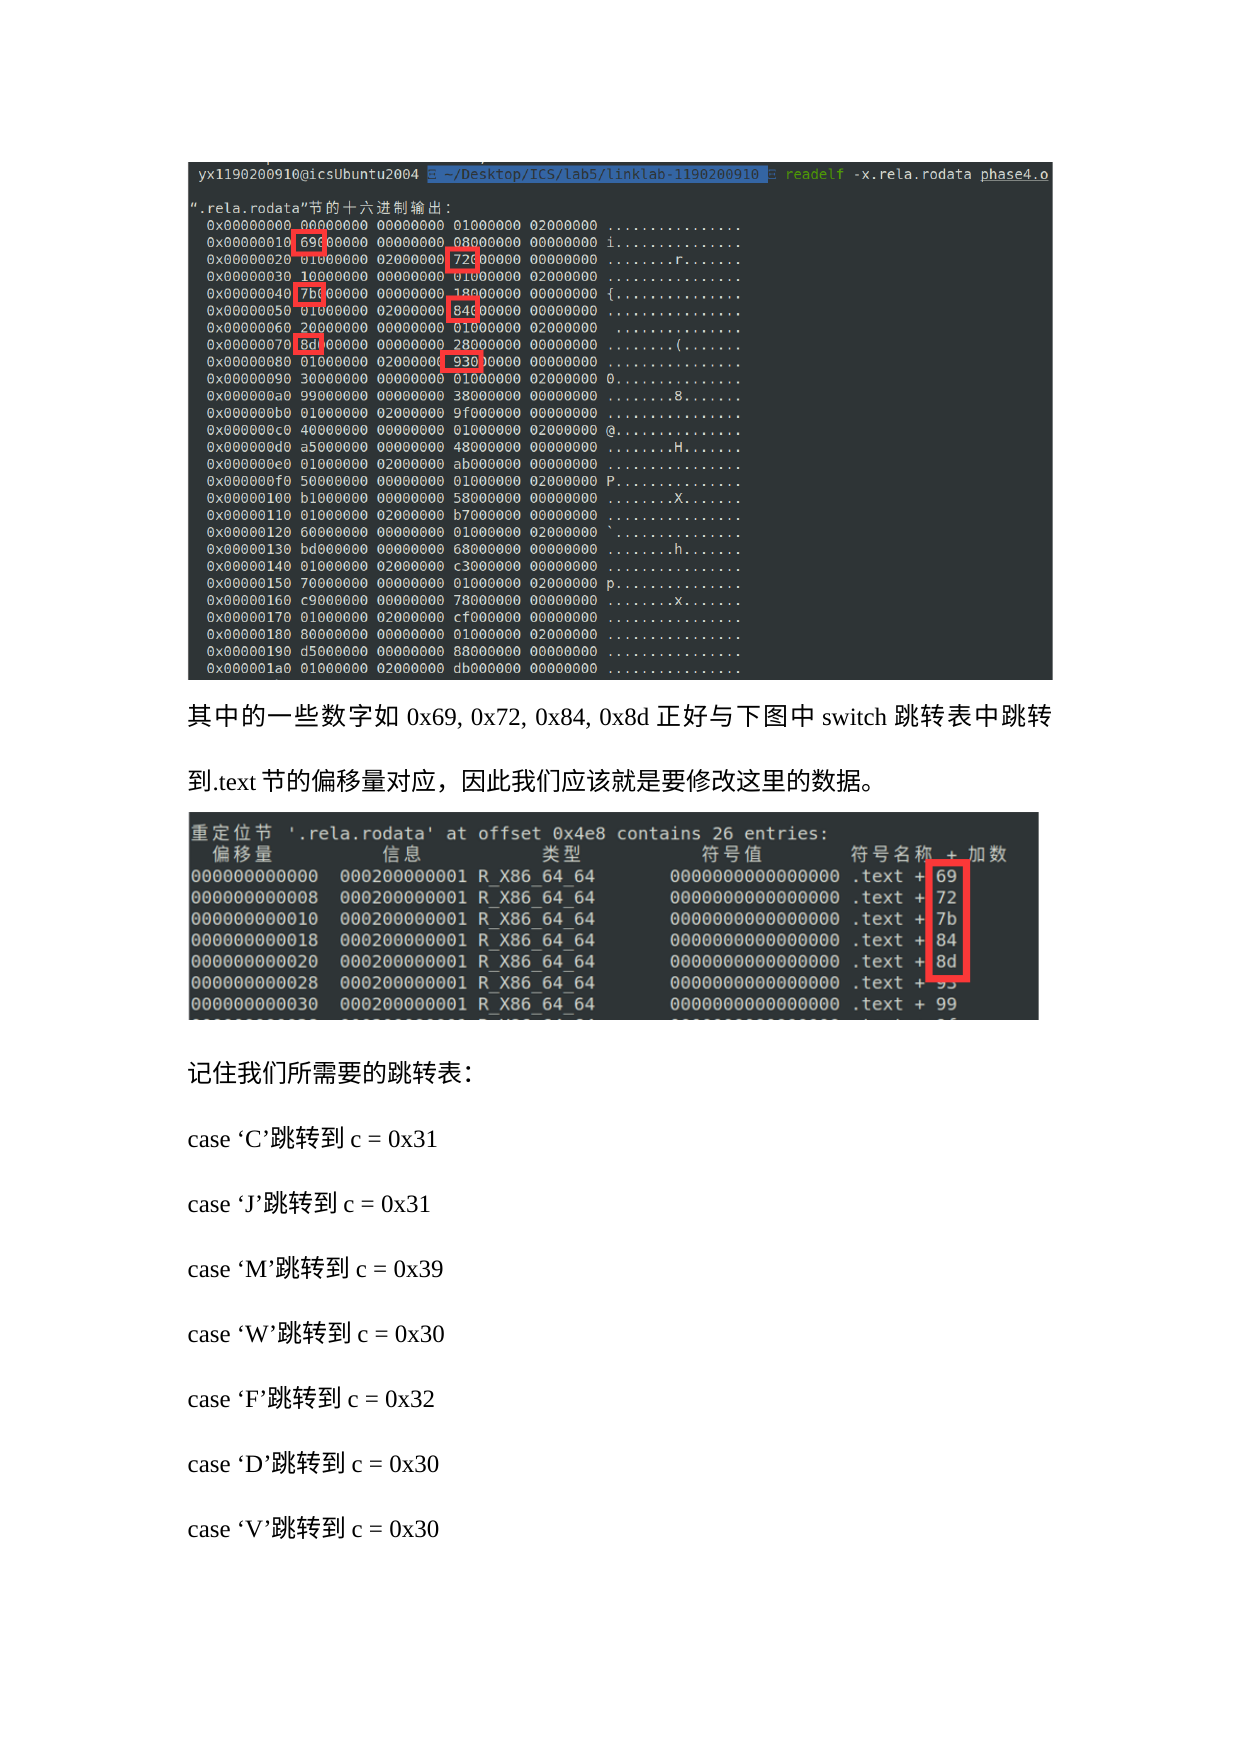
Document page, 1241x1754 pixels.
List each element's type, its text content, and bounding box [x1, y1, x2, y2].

text case ‘W’跳转到c = 0x30 [187, 1299, 1053, 1364]
text case ‘V’跳转到c = 0x30 [187, 1494, 1053, 1559]
text case ‘C’跳转到c = 0x31 [187, 1104, 1053, 1169]
picture [187, 812, 1039, 1020]
picture [187, 162, 1053, 680]
text case ‘F’跳转到c = 0x32 [187, 1364, 1053, 1429]
text case ‘M’跳转到c = 0x39 [187, 1234, 1053, 1299]
text case ‘D’跳转到c = 0x30 [187, 1429, 1053, 1494]
text 其中的一些数字如0x69, 0x72, 0x84, 0x8d正好与下图中switch跳转表中跳转到.text节的偏移量对应，因此我们应该就是要修改这里的数据。 [187, 682, 1053, 812]
text case ‘J’跳转到c = 0x31 [187, 1169, 1053, 1234]
text 记住我们所需要的跳转表： [187, 1039, 1053, 1104]
